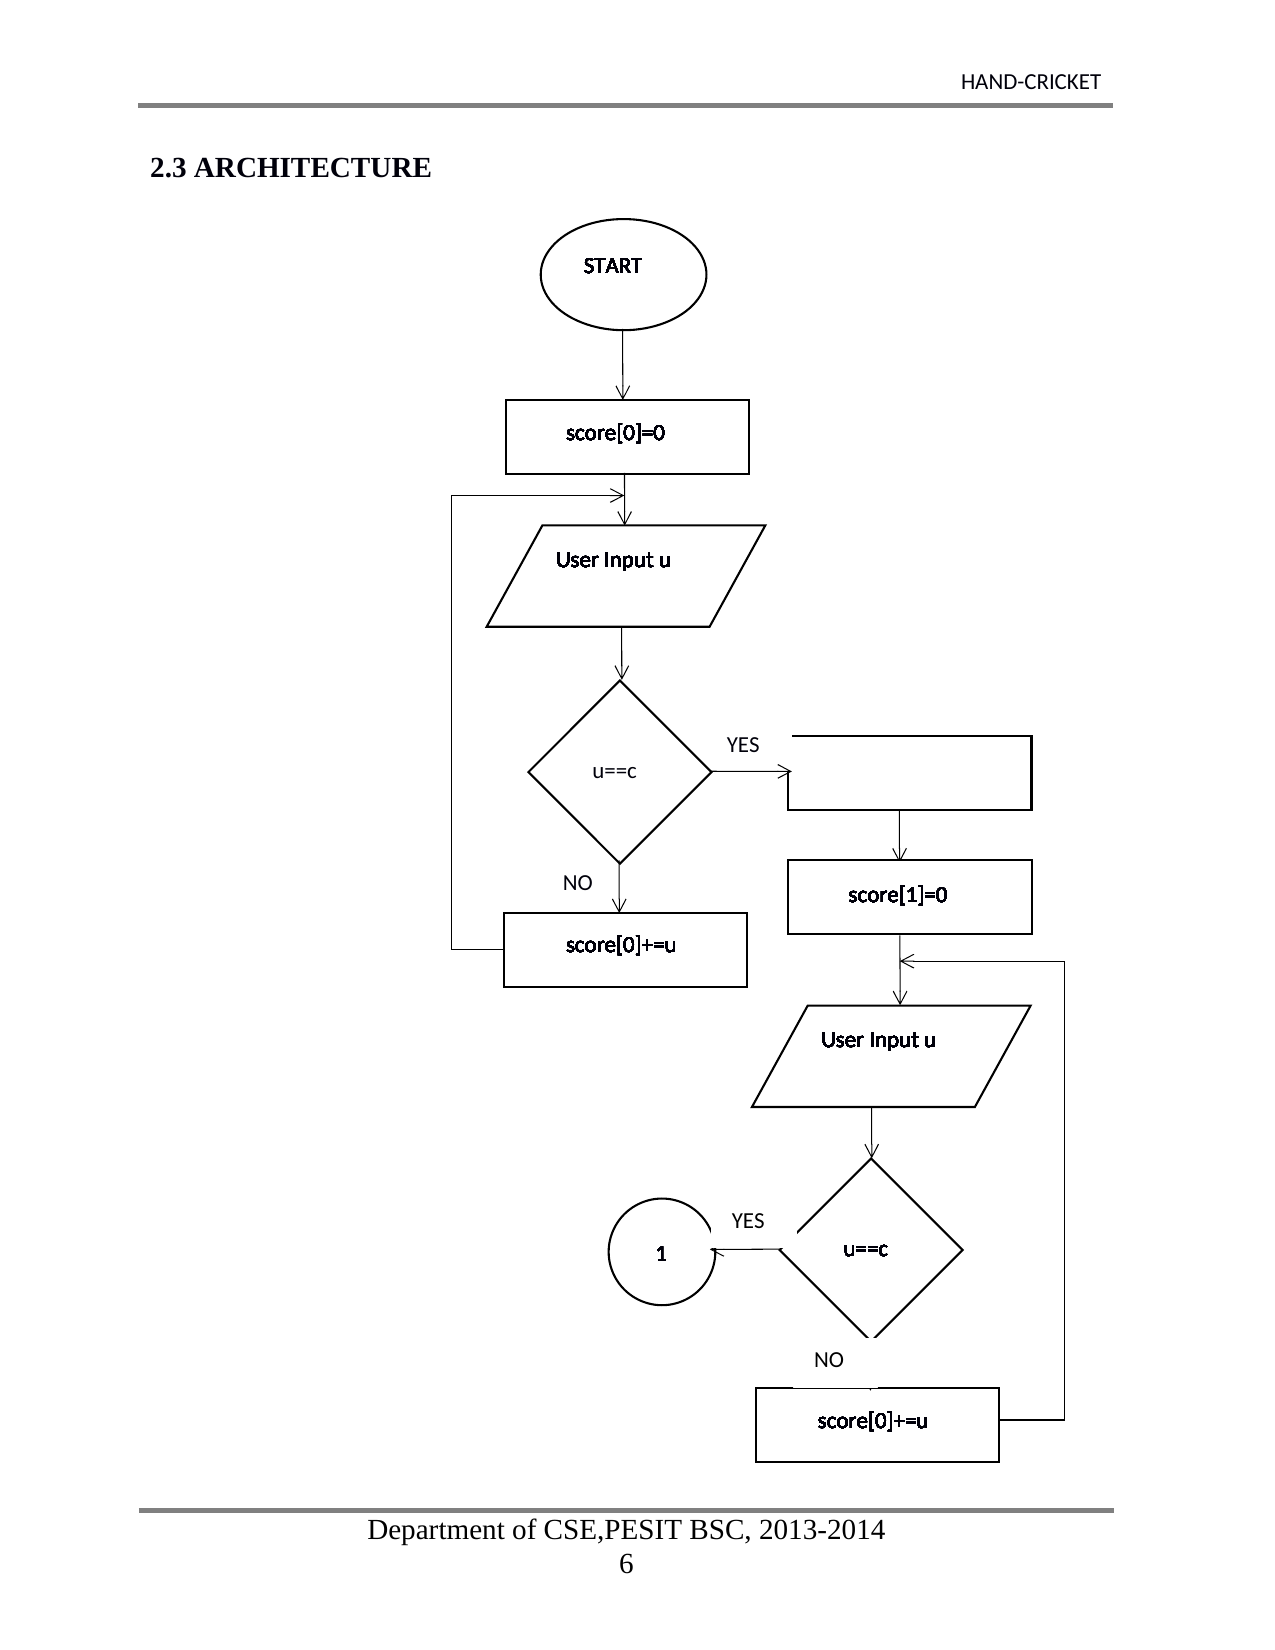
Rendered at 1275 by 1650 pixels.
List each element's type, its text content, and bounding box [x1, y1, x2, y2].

text 2.3 ARCHITECTURE [150, 150, 1125, 183]
